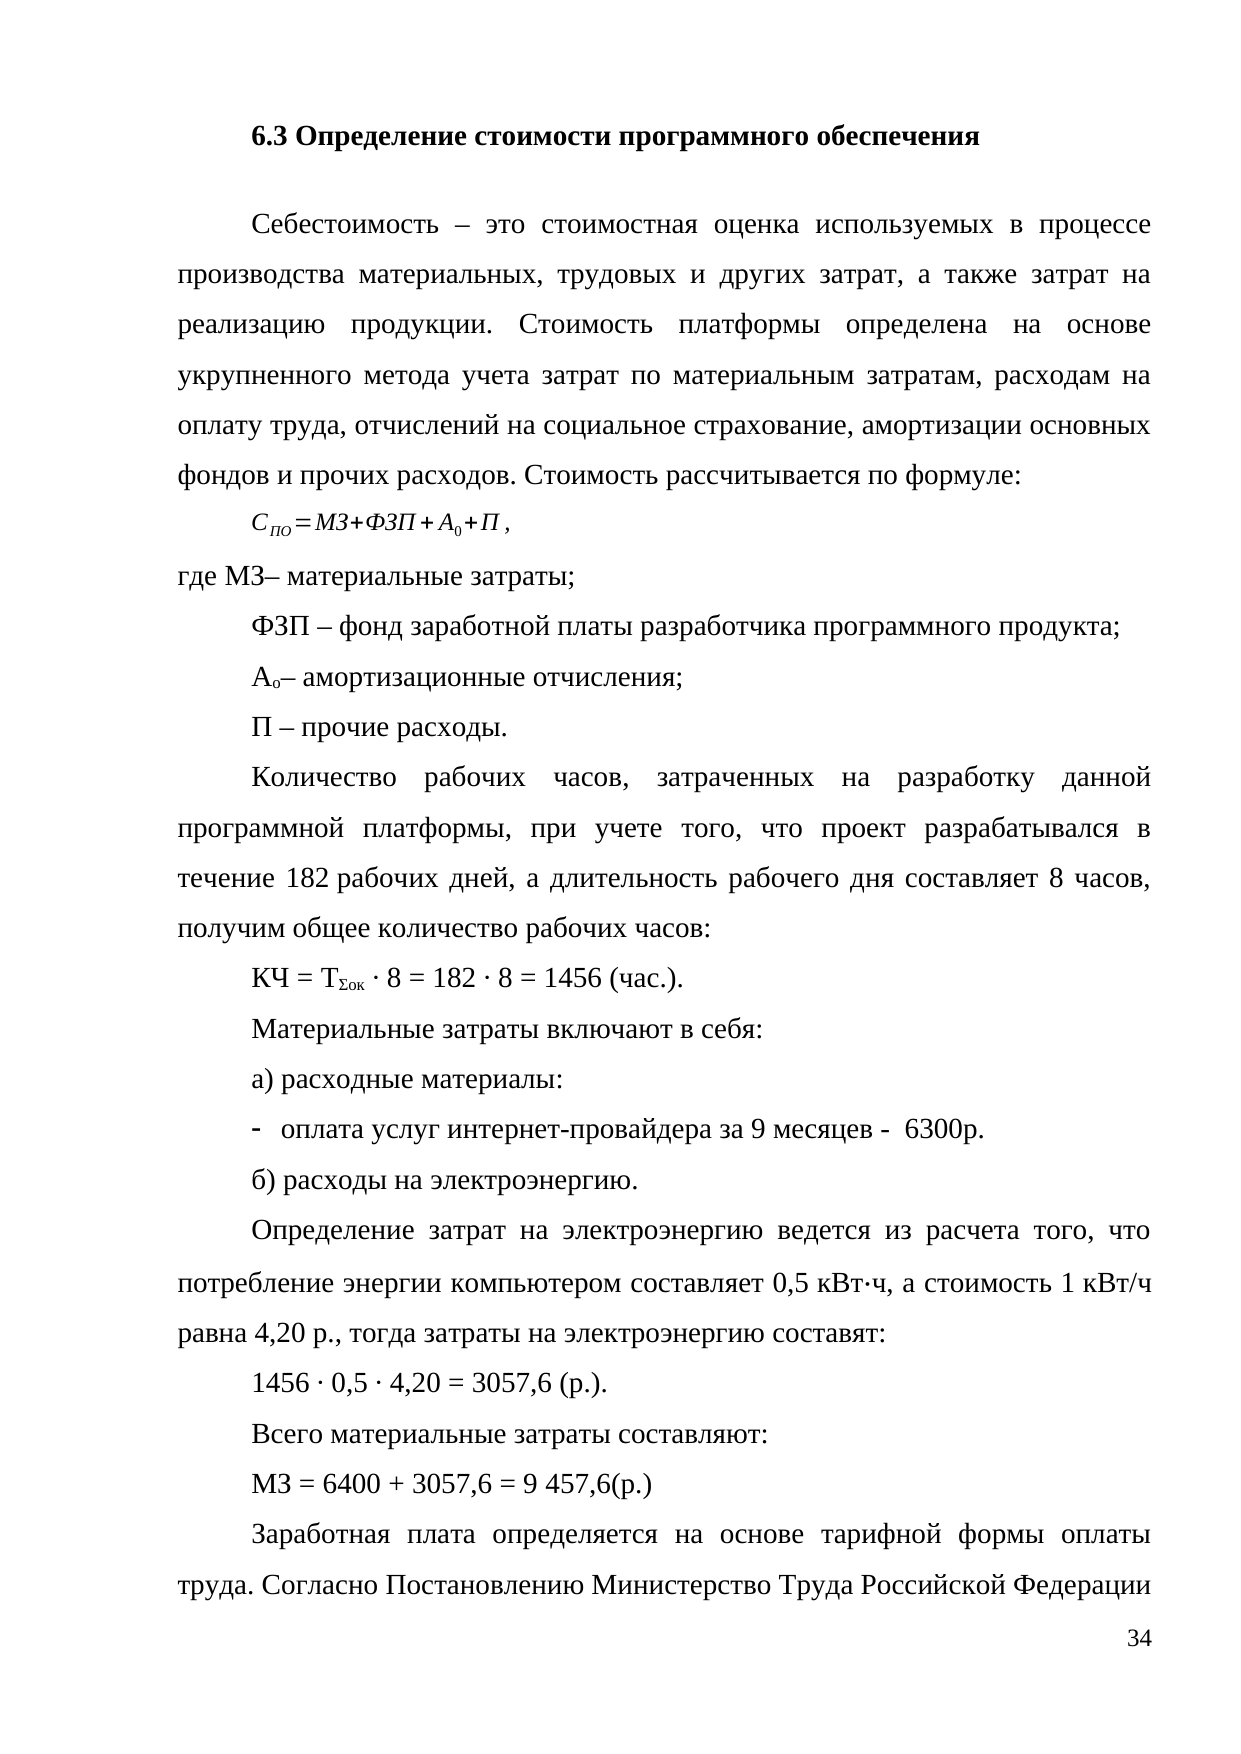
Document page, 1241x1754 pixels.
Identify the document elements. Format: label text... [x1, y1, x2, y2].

text а) расходные материалы: [177, 1061, 1152, 1095]
text Всего материальные затраты составляют: [177, 1416, 1152, 1449]
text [177, 1517, 1152, 1600]
text МЗ = 6400 + 3057,6 = 9 457,6(‬р.) [177, 1466, 1152, 1500]
text 1456 ∙ 0,5 ∙ 4,20 = 3057,6 (р.). [177, 1366, 1152, 1399]
subtitle 6.3 Определение стоимости программного обеспечения [177, 118, 1152, 152]
text Материальные затраты включают в себя: [177, 1011, 1152, 1044]
text Себестоимость – это стоимостная оценка используемых в процессе производства материальных, трудовых и других затрат, а также затрат на реализацию продукции. Стоимость платформы определена на основе укрупненного метода учета затрат по материальным затратам, расходам на оплату труда, отчислений на социальное страхование, амортизации основных фондов и прочих расходов. Стоимость рассчитывается по формуле: [177, 206, 1152, 491]
list оплата услуг интернет-провайдера за 9 месяцев - 6300р. [251, 1112, 1152, 1145]
text Определение затрат на электроэнергию ведется из расчета того, что потребление энергии компьютером составляет 0,5 кВт⋅ч, а стоимость 1 кВт/ч равна 4,20 р., тогда затраты на электроэнергию составят: [177, 1212, 1152, 1349]
text П – прочие расходы. [177, 709, 1152, 743]
text б) расходы на электроэнергию. [177, 1162, 1152, 1196]
text Количество рабочих часов, затраченных на разработку данной программной платформы, при учете того, что проект разрабатывался в течение 182 рабочих дней, а длительность рабочего дня составляет 8 часов, получим общее количество рабочих часов: [177, 759, 1152, 944]
text где МЗ– материальные затраты; [177, 558, 1152, 592]
text ФЗП – фонд заработной платы разработчика программного продукта; [177, 608, 1152, 642]
text Ао– амортизационные отчисления; [177, 659, 1152, 692]
text КЧ = TΣок ∙ 8 = 182 ∙ 8 = 1456 (час.). [177, 961, 1152, 994]
